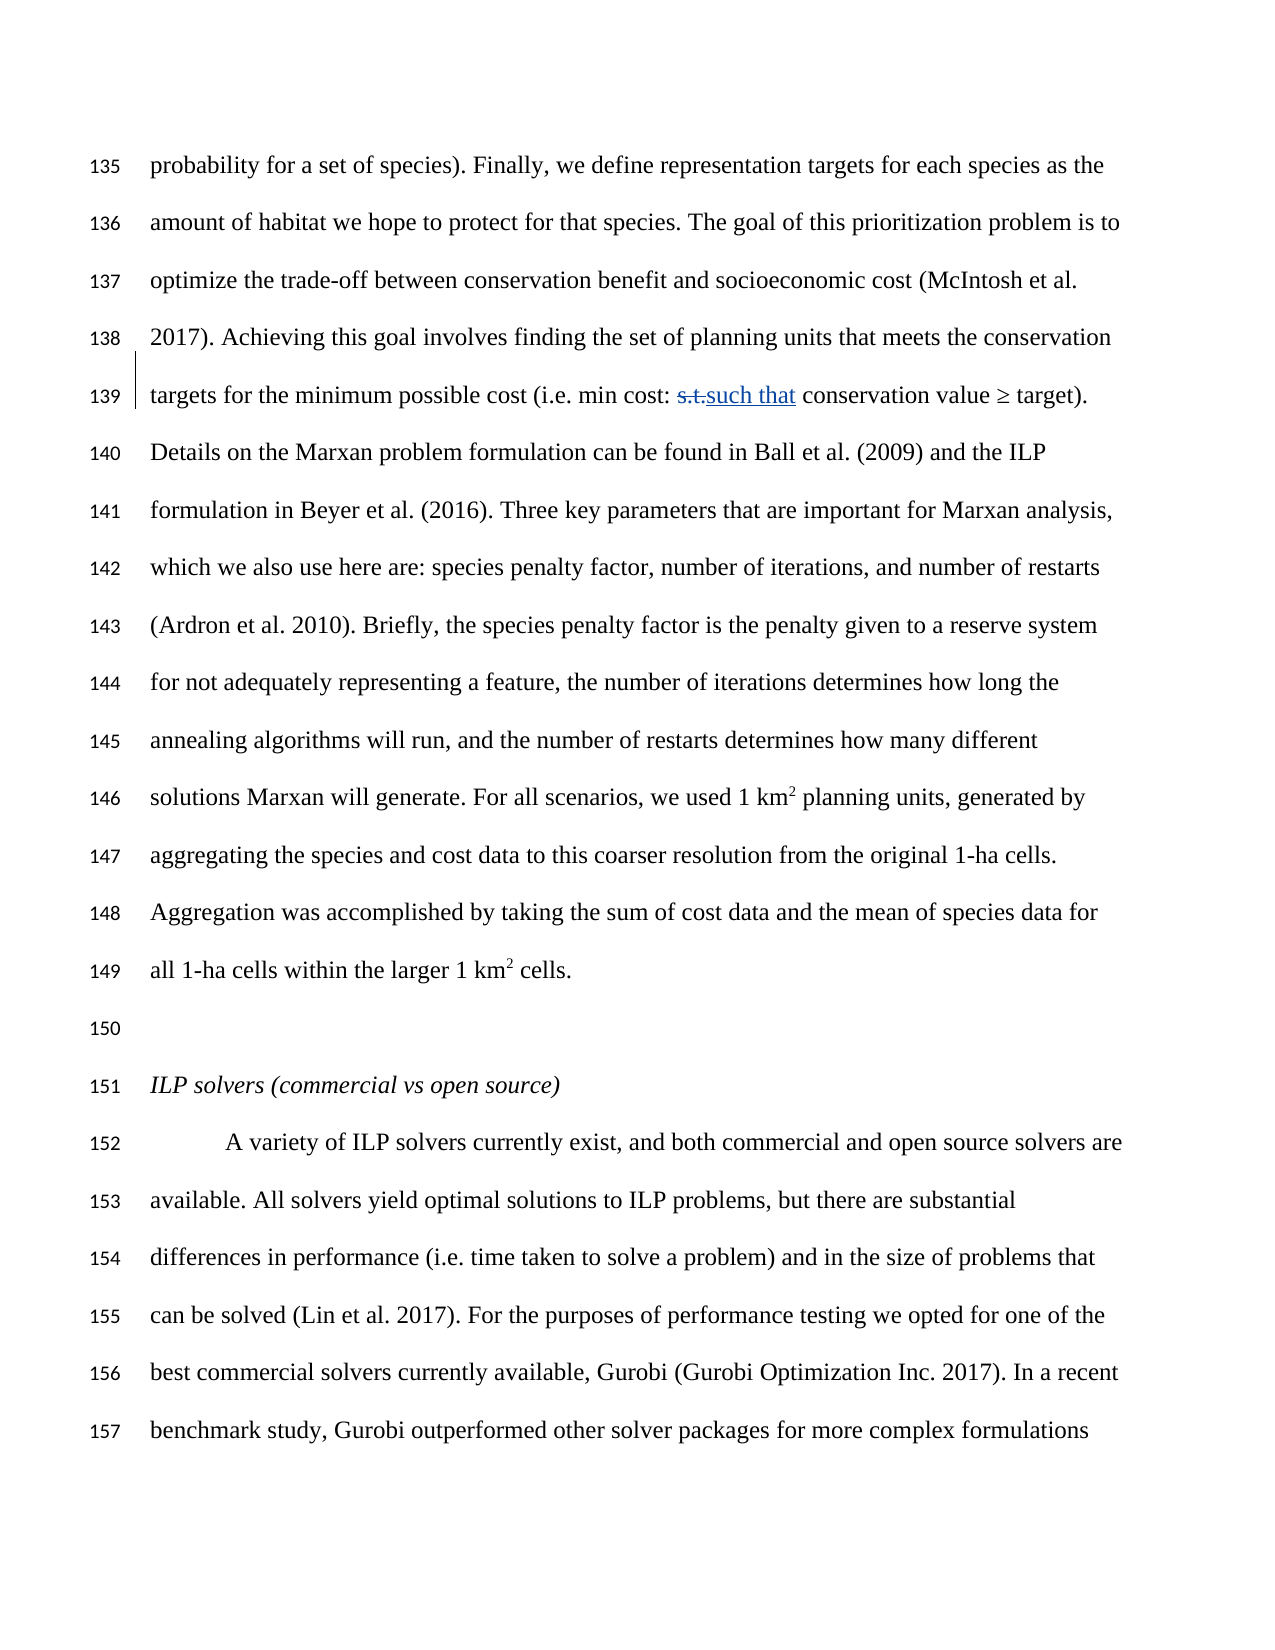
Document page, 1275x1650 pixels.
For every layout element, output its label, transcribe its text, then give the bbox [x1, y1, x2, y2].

text ILP solvers (commercial vs open source) [150, 1070, 1125, 1099]
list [150, 150, 1125, 984]
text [150, 1127, 1125, 1444]
